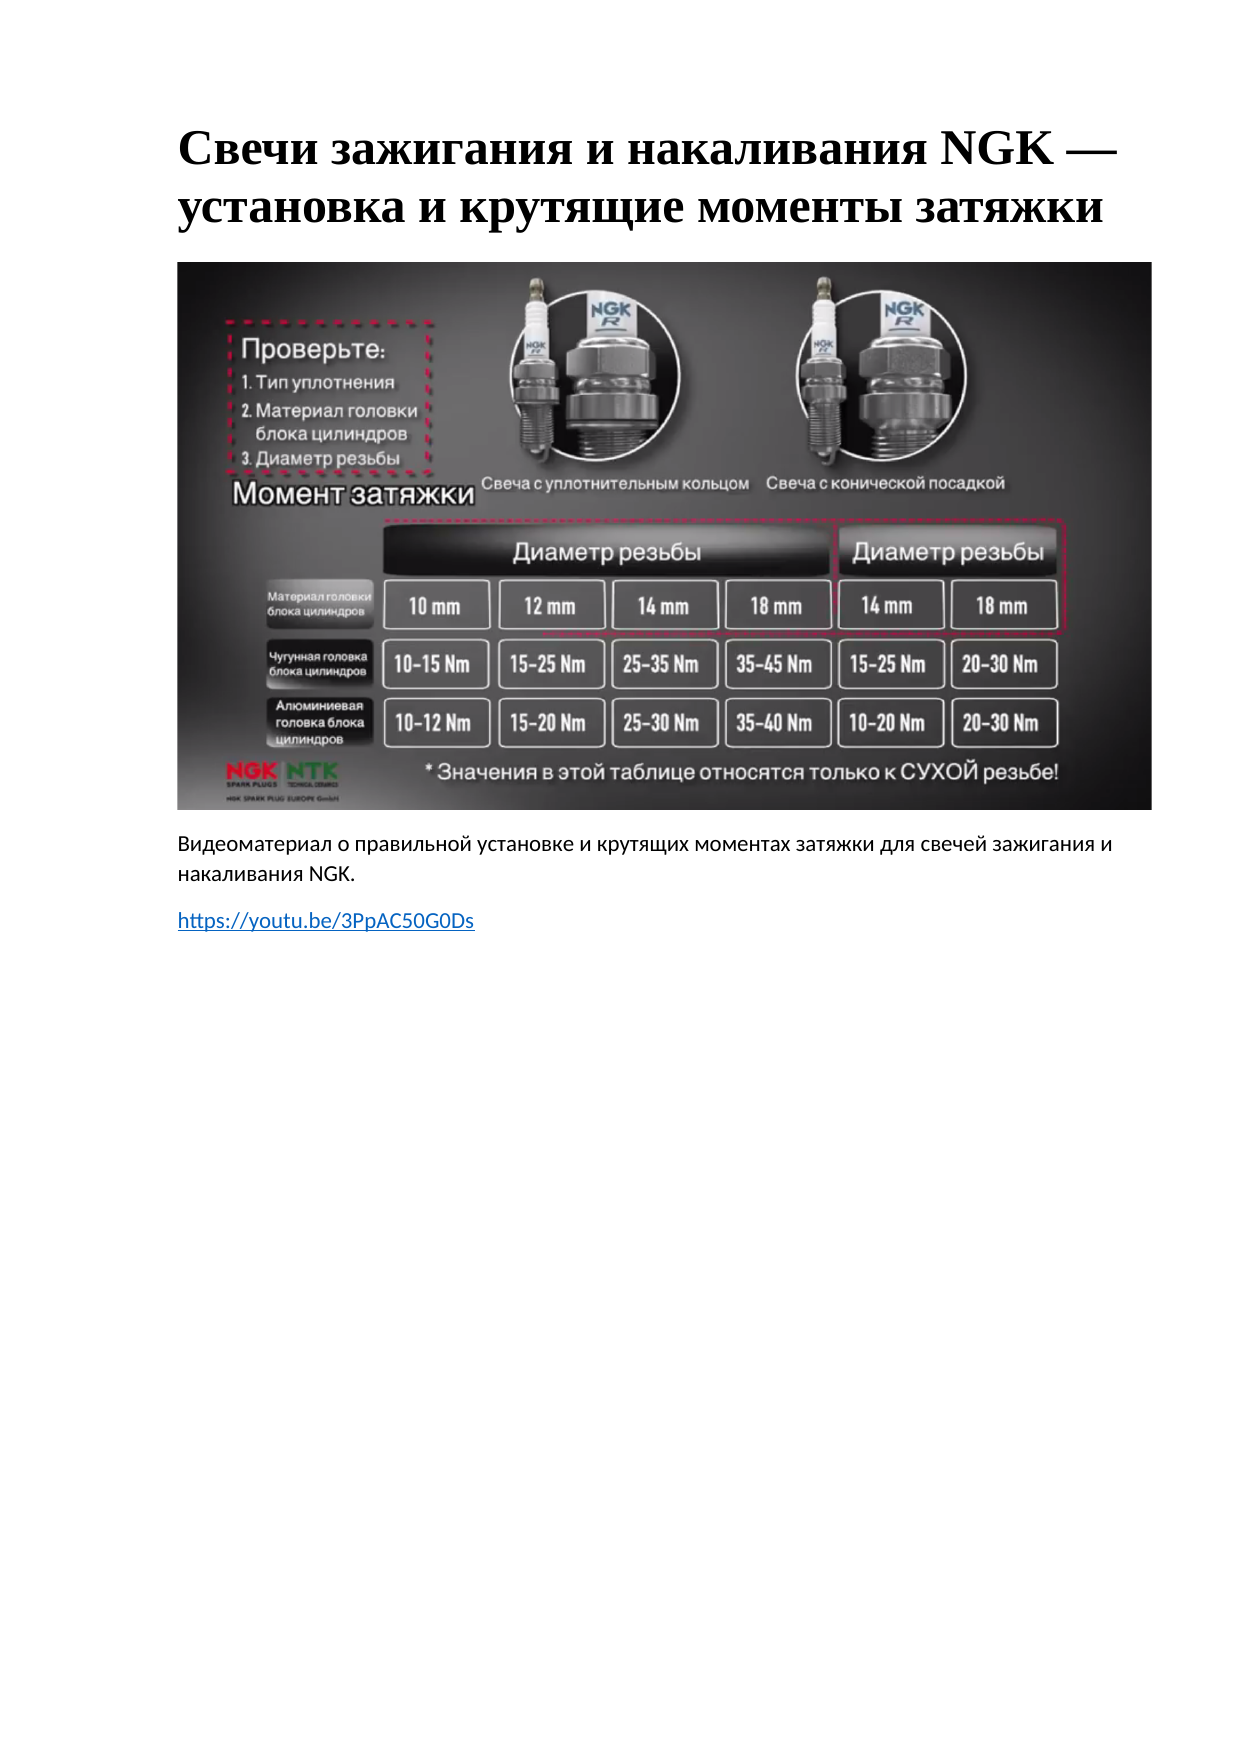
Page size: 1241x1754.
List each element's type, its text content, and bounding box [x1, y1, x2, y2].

subtitle Свечи зажигания и накаливания NGK — установка и крутящие моменты затяжки [177, 118, 1152, 233]
picture [177, 262, 1152, 810]
text https://youtu.be/3PpAC50G0Ds [177, 906, 1152, 934]
text Видеоматериал о правильной установке и крутящих моментах затяжки для свечей зажигания и накаливания NGK. [177, 829, 1152, 887]
